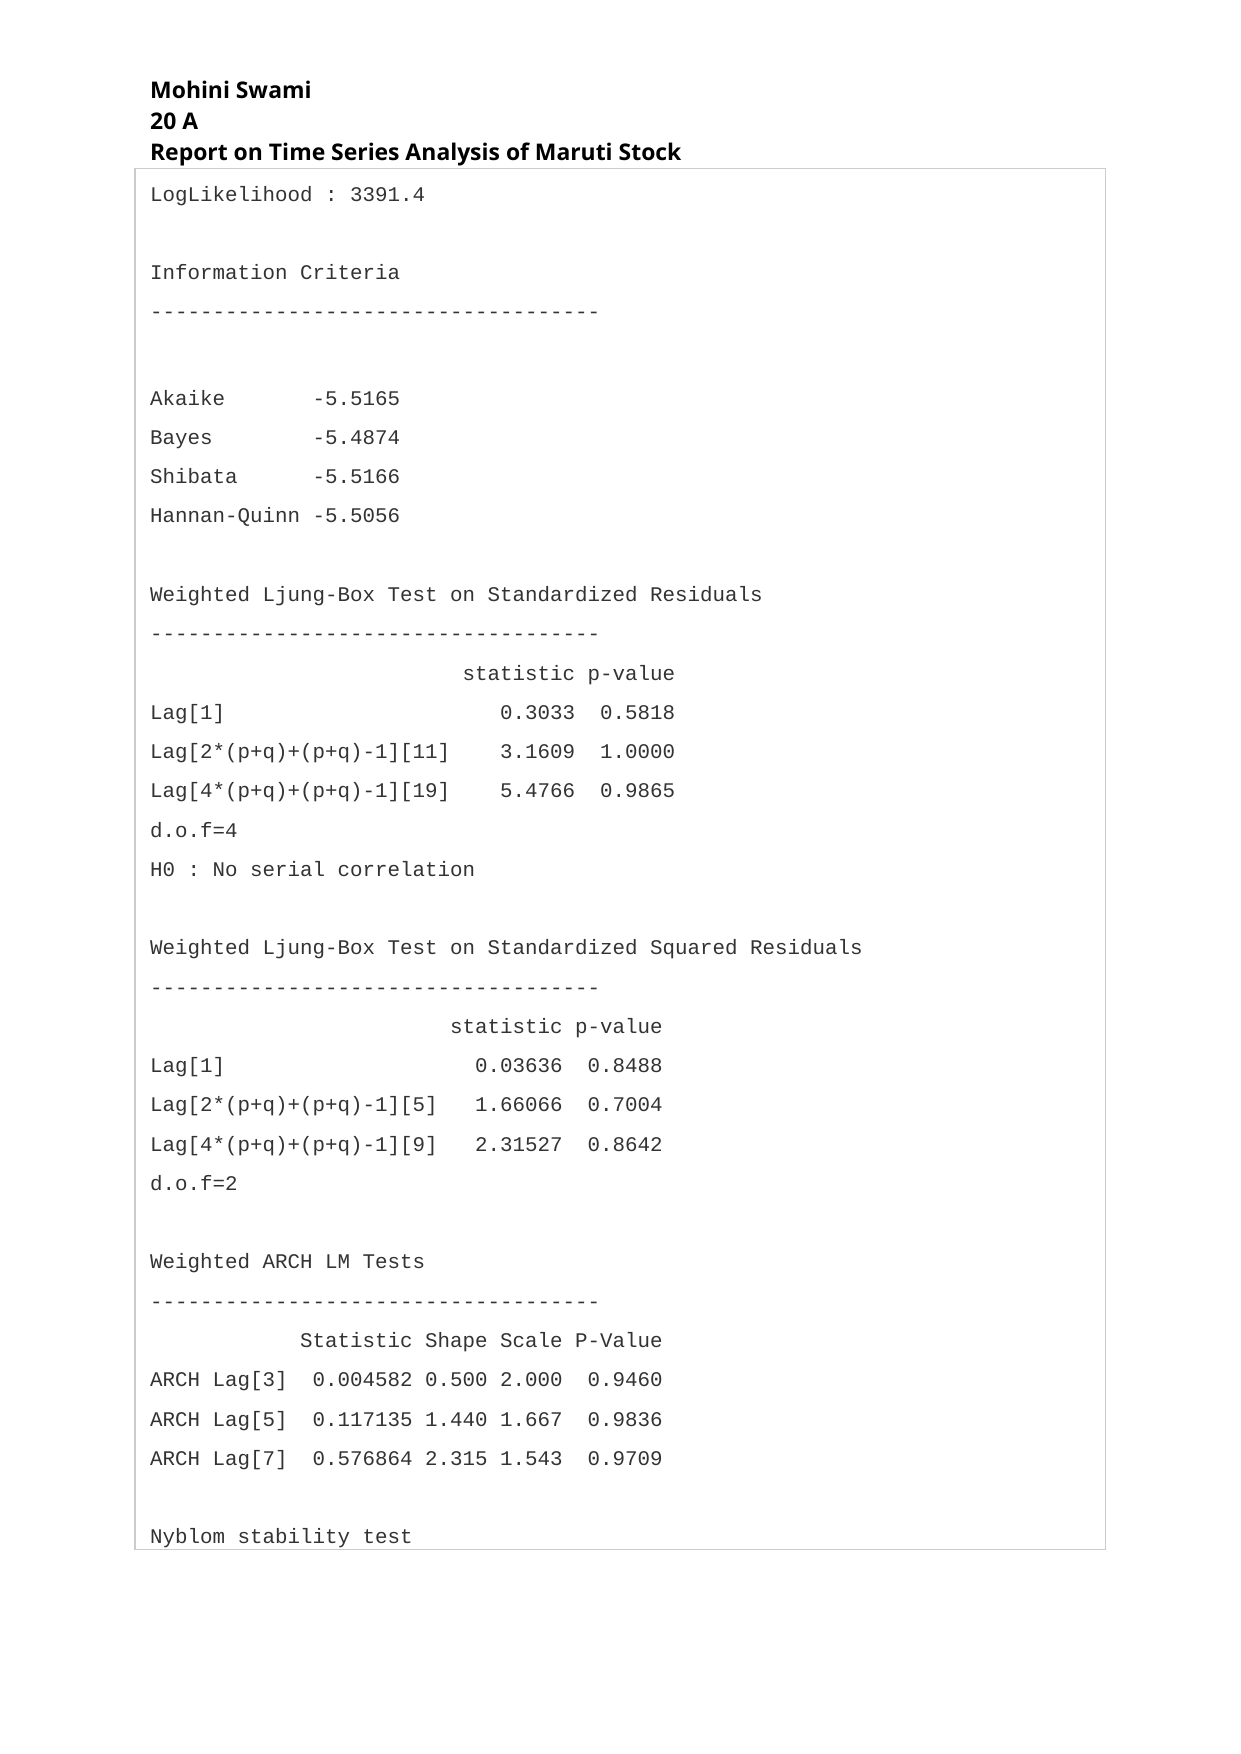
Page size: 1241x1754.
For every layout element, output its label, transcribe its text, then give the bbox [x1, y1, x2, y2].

text ------------------------------------ [136, 1275, 1105, 1314]
text Lag[2*(p+q)+(p+q)-1][11] 3.1609 1.0000 [136, 725, 1105, 764]
text ------------------------------------ [136, 961, 1105, 1000]
text Weighted Ljung-Box Test on Standardized Residuals [136, 568, 1105, 607]
text Statistic Shape Scale P-Value [136, 1314, 1105, 1353]
text LogLikelihood : 3391.4 [136, 169, 1105, 207]
text ARCH Lag[3] 0.004582 0.500 2.000 0.9460 [136, 1353, 1105, 1392]
text d.o.f=2 [136, 1157, 1105, 1196]
text Nyblom stability test [136, 1510, 1105, 1549]
text Information Criteria [136, 246, 1105, 285]
text d.o.f=4 [136, 803, 1105, 843]
text Lag[1] 0.3033 0.5818 [136, 686, 1105, 725]
text Lag[4*(p+q)+(p+q)-1][19] 5.4766 0.9865 [136, 764, 1105, 803]
text Hannan-Quinn -5.5056 [136, 489, 1105, 528]
text Akaike -5.5165 [136, 371, 1105, 411]
text ------------------------------------ [136, 607, 1105, 646]
text ARCH Lag[5] 0.117135 1.440 1.667 0.9836 [136, 1392, 1105, 1432]
text H0 : No serial correlation [136, 843, 1105, 882]
text ------------------------------------ [136, 285, 1105, 324]
text Lag[1] 0.03636 0.8488 [136, 1039, 1105, 1078]
text Weighted Ljung-Box Test on Standardized Squared Residuals [136, 921, 1105, 961]
text Shibata -5.5166 [136, 450, 1105, 489]
text Weighted ARCH LM Tests [136, 1235, 1105, 1275]
text Lag[4*(p+q)+(p+q)-1][9] 2.31527 0.8642 [136, 1118, 1105, 1157]
text statistic p-value [136, 646, 1105, 686]
text Lag[2*(p+q)+(p+q)-1][5] 1.66066 0.7004 [136, 1078, 1105, 1118]
text statistic p-value [136, 1000, 1105, 1039]
text Bayes -5.4874 [136, 411, 1105, 450]
text ARCH Lag[7] 0.576864 2.315 1.543 0.9709 [136, 1432, 1105, 1471]
